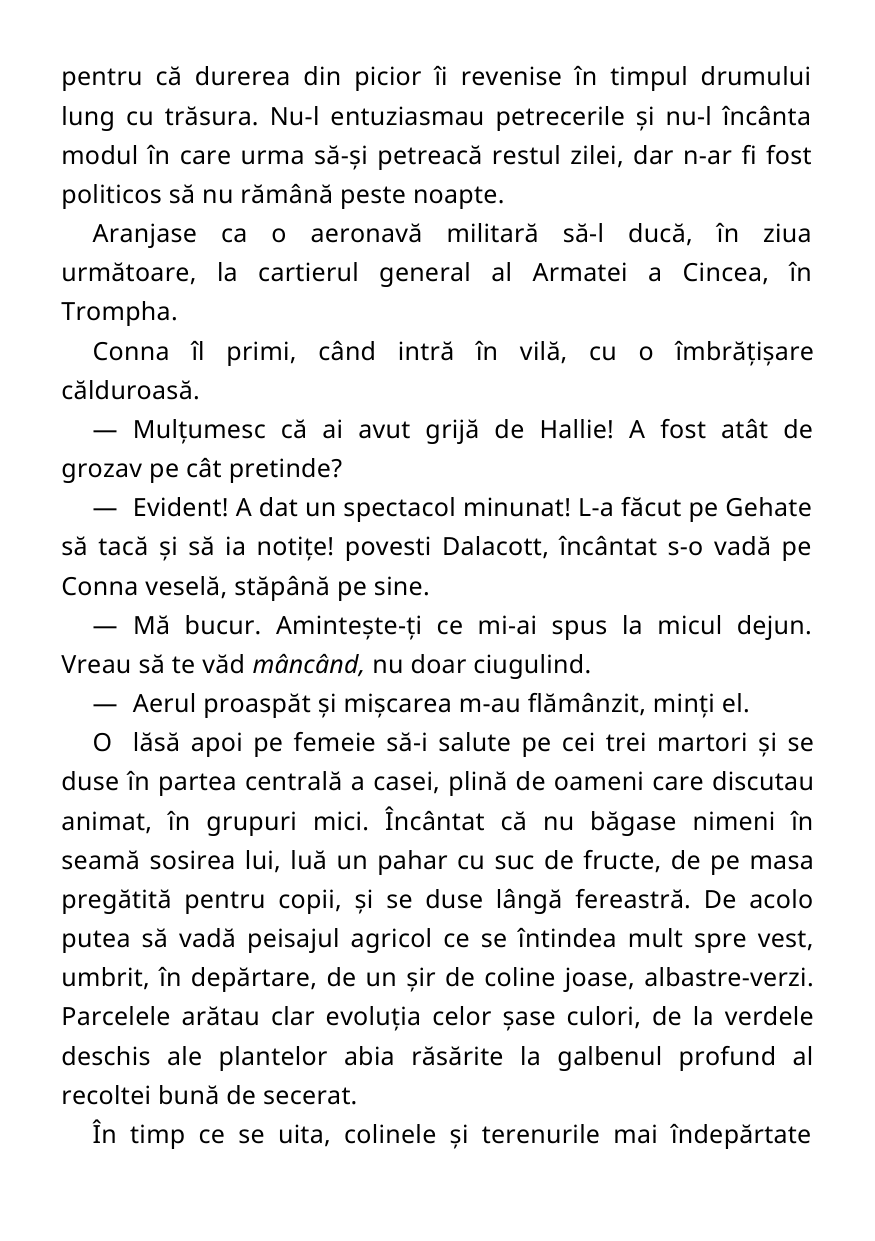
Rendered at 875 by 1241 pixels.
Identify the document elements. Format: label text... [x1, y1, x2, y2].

text Conna îl primi, când intră în vilă, cu o îmbrăţişare călduroasă. [61, 333, 815, 406]
text — Aerul proaspăt şi mişcarea m-au flămânzit, minţi el. [61, 686, 815, 720]
text O lăsă apoi pe femeie să-i salute pe cei trei martori şi se duse în partea centrală a casei, plină de oameni care discutau animat, în grupuri mici. Încântat că nu băgase nimeni în seamă sosirea lui, luă un pahar cu suc de fructe, de pe masa pregătită pentru copii, şi se duse lângă fereastră. De acolo putea să vadă peisajul agricol ce se întindea mult spre vest, umbrit, în depărtare, de un şir de coline joase, albastre-verzi. Parcelele arătau clar evoluţia celor şase culori, de la verdele deschis ale plantelor abia răsărite la galbenul profund al recoltei bună de secerat. [61, 725, 815, 1111]
text — Evident! A dat un spectacol minunat! L-a făcut pe Gehate să tacă şi să ia notiţe! povesti Dalacott, încântat s-o vadă pe Conna veselă, stăpână pe sine. [61, 490, 813, 602]
text — Mă bucur. Aminteşte-ţi ce mi-ai spus la micul dejun. Vreau să te văd mâncând, nu doar ciugulind. [61, 607, 813, 681]
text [61, 1117, 813, 1151]
text Aranjase ca o aeronavă militară să-l ducă, în ziua următoare, la cartierul general al Armatei a Cincea, în Trompha. [61, 216, 813, 328]
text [61, 59, 813, 211]
text — Mulţumesc că ai avut grijă de Hallie! A fost atât de grozav pe cât pretinde? [61, 412, 815, 485]
